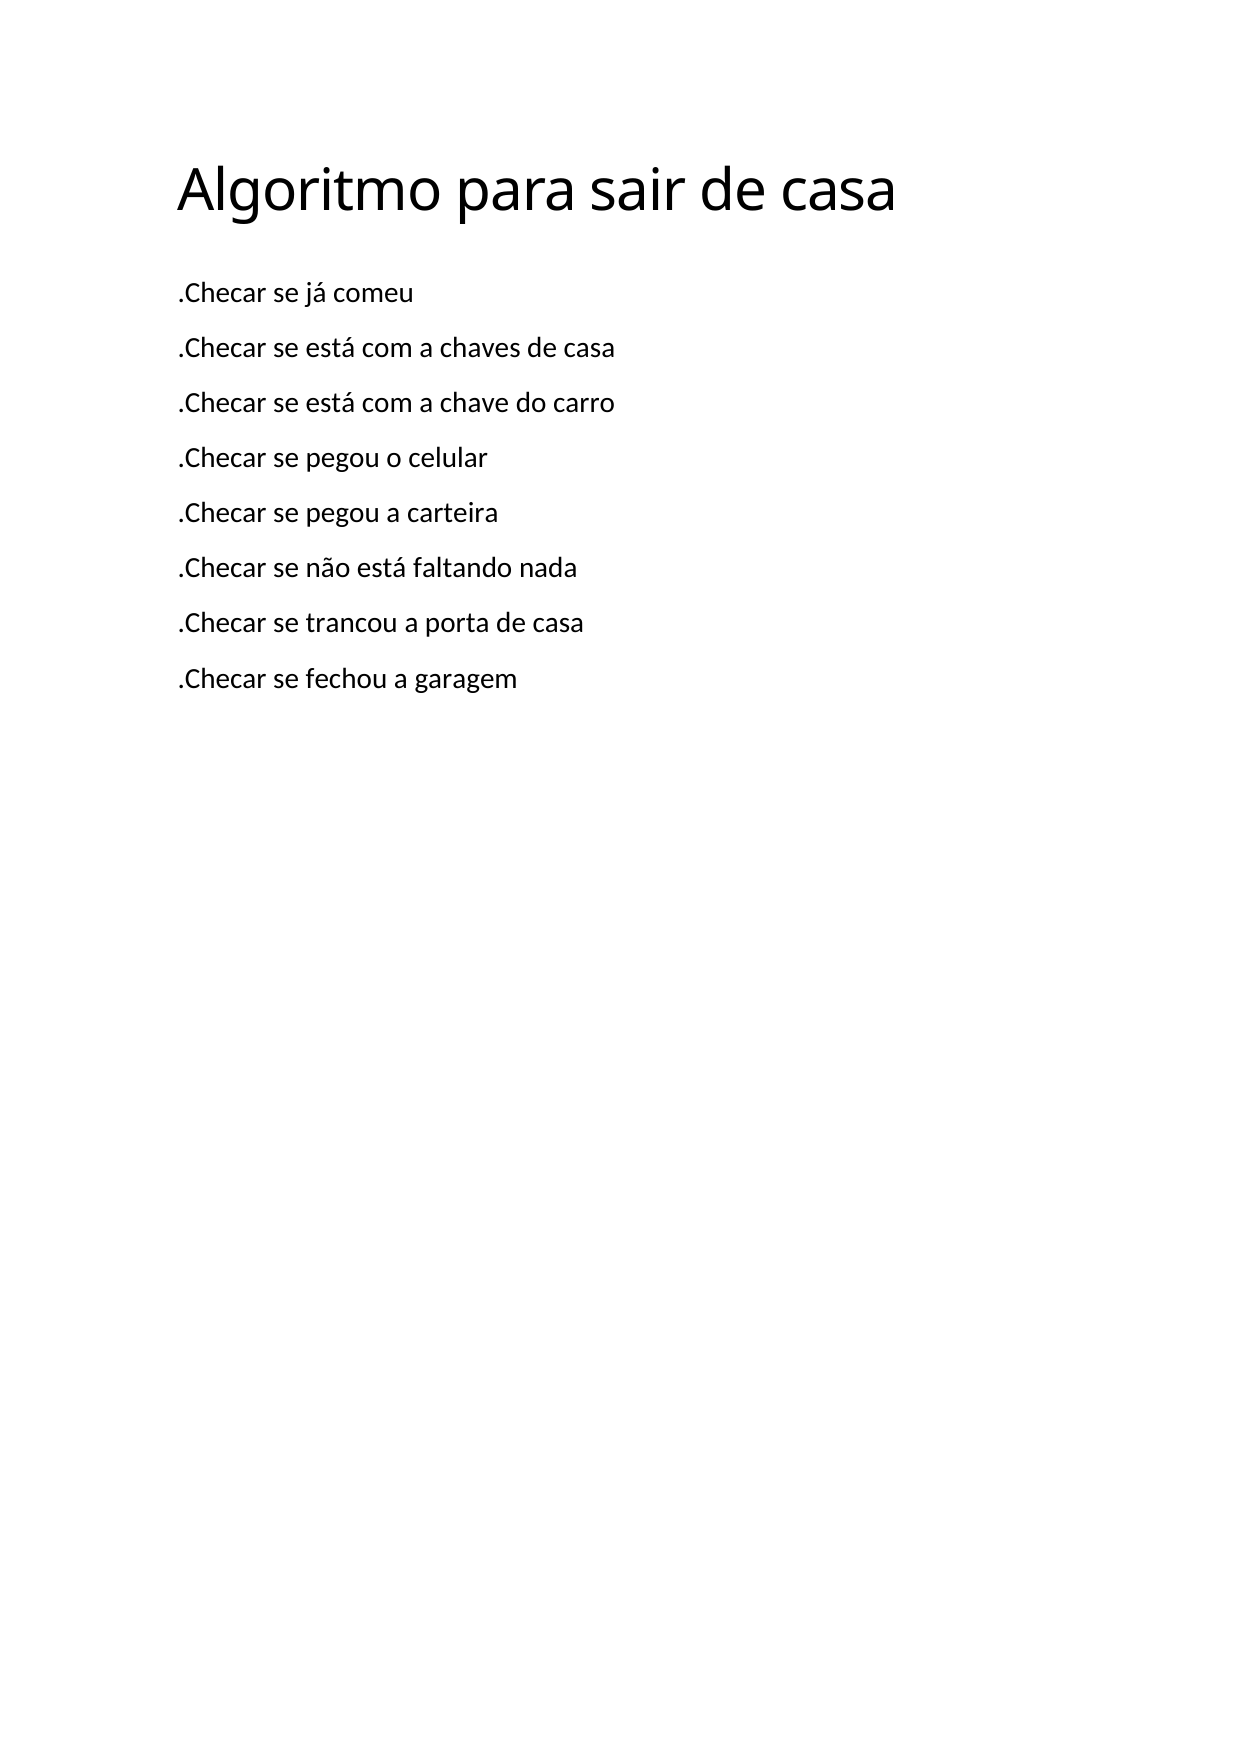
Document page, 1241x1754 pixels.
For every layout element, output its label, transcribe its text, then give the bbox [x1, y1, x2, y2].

text .Checar se está com a chaves de casa [177, 329, 1063, 365]
text .Checar se já comeu [177, 274, 1063, 309]
text .Checar se pegou a carteira [177, 494, 1063, 530]
text .Checar se está com a chave do carro [177, 384, 1063, 420]
text .Checar se fechou a garagem [177, 660, 1063, 695]
text .Checar se não está faltando nada [177, 549, 1063, 585]
text .Checar se trancou a porta de casa [177, 604, 1063, 640]
title Algoritmo para sair de casa [177, 148, 1063, 227]
text .Checar se pegou o celular [177, 439, 1063, 475]
